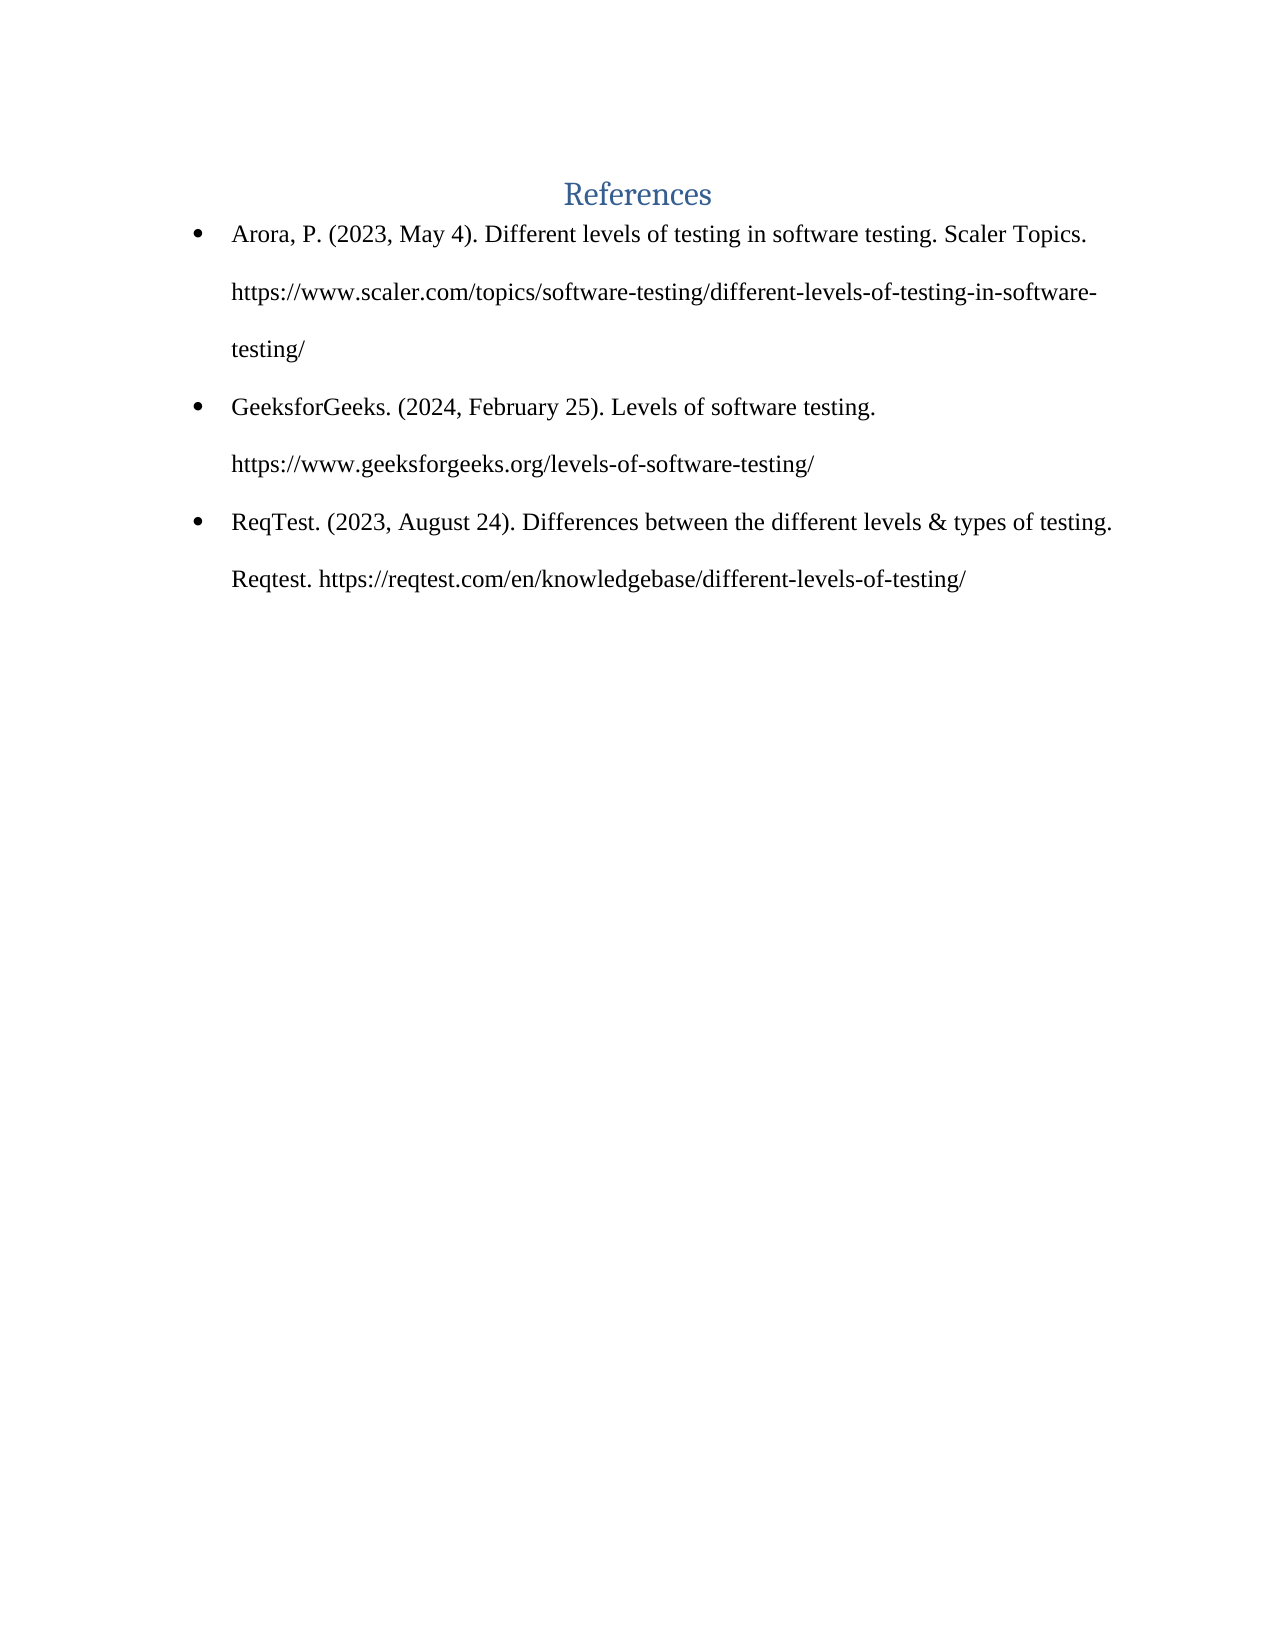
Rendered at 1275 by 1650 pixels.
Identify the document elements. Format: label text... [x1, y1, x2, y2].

list ReqTest. (2023, August 24). Differences between the different levels & types of testing. Reqtest. https://reqtest.com/en/knowledgebase/different-levels-of-testing/ [194, 507, 1125, 593]
list GeeksforGeeks. (2024, February 25). Levels of software testing. https://www.geeksforgeeks.org/levels-of-software-testing/ [194, 392, 1125, 478]
subtitle References [150, 175, 1125, 213]
list Arora, P. (2023, May 4). Different levels of testing in software testing. Scaler Topics. https://www.scaler.com/topics/software-testing/different-levels-of-testing-in-software-testing/ [194, 219, 1125, 363]
